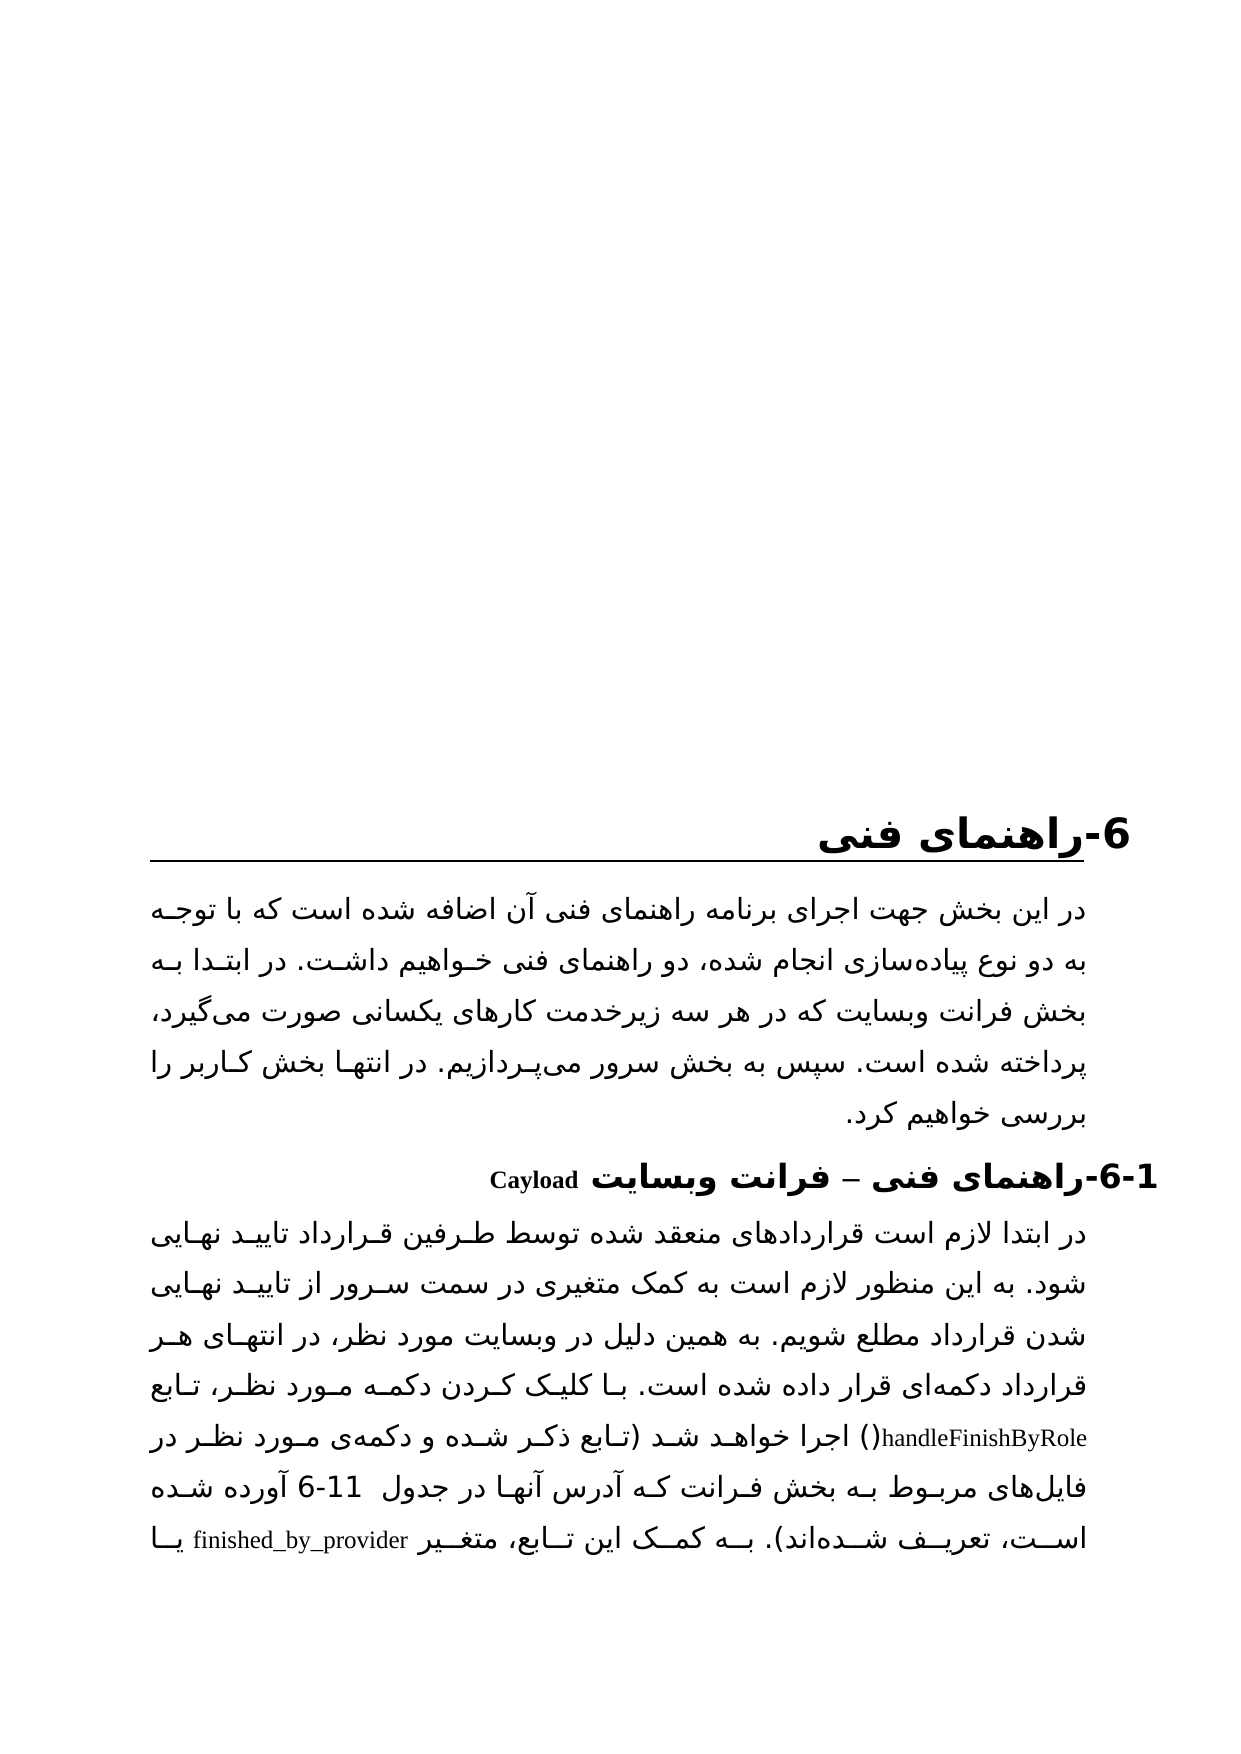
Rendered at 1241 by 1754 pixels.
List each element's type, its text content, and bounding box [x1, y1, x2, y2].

text در این بخش جهت اجرای برنامه راهنمای فنی آن اضافه شده است که با توجه به دو نوع پیاده‌سازی انجام شده، دو راهنمای فنی خواهیم داشت. در ابتدا به بخش فرانت وبسایت که در هر سه زیرخدمت کارهای یکسانی صورت می‌گیرد، پرداخته شده است. سپس به بخش سرور می‌پردازیم. در انتها بخش کاربر را بررسی خواهیم کرد. [150, 892, 1087, 1130]
subtitle راهنمای فنی – فرانت وبسایت Cayload [150, 1157, 1084, 1196]
subtitle راهنمای فنی [150, 809, 1084, 860]
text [150, 1216, 1087, 1556]
